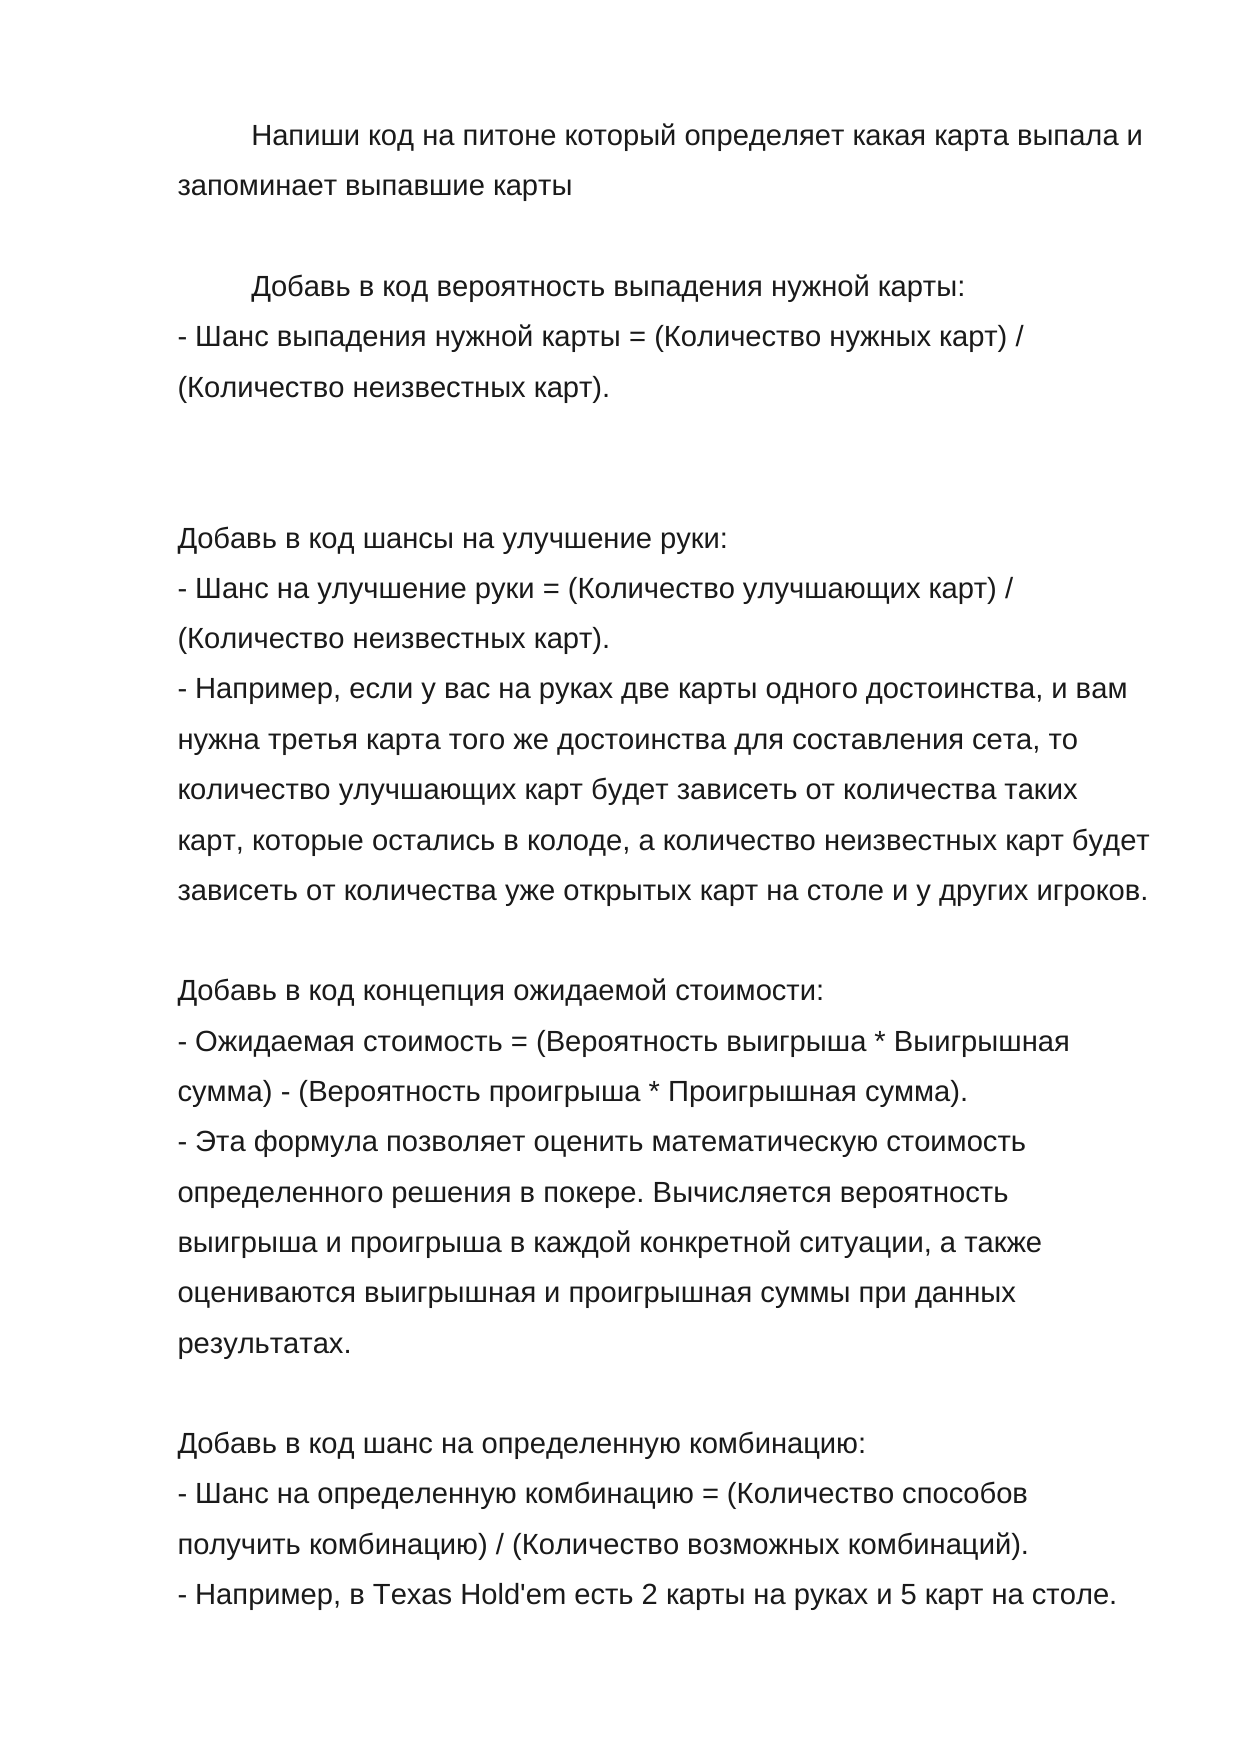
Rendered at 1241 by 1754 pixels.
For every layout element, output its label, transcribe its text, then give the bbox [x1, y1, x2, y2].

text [177, 269, 1152, 1611]
text Напиши код на питоне который определяет какая карта выпала и запоминает выпавшие карты [177, 118, 1152, 202]
